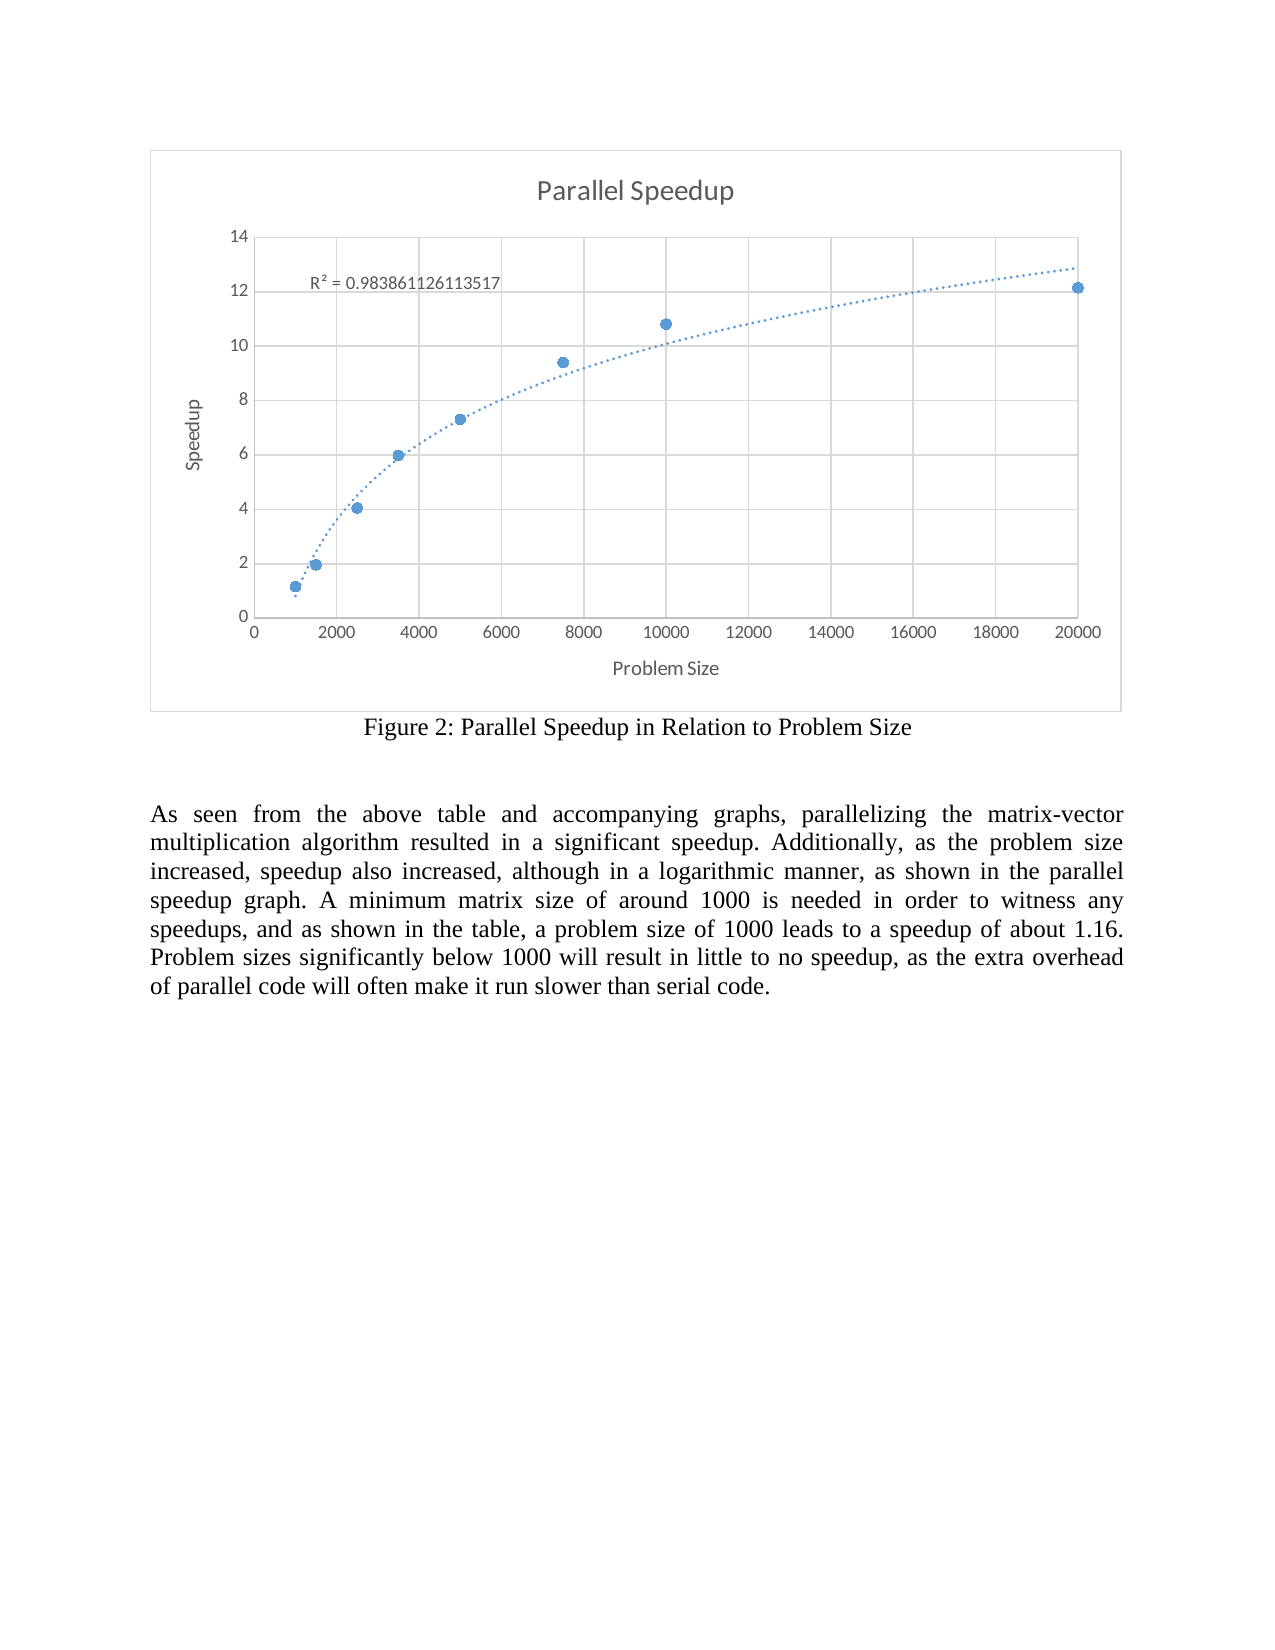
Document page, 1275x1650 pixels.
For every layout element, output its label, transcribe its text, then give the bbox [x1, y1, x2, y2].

text Figure 2: Parallel Speedup in Relation to Problem Size [150, 712, 1125, 741]
text As seen from the above table and accompanying graphs, parallelizing the matrix-vector multiplication algorithm resulted in a significant speedup. Additionally, as the problem size increased, speedup also increased, although in a logarithmic manner, as shown in the parallel speedup graph. A minimum matrix size of around 1000 is needed in order to witness any speedups, and as shown in the table, a problem size of 1000 leads to a speedup of about 1.16. Problem sizes significantly below 1000 will result in little to no speedup, as the extra overhead of parallel code will often make it run slower than serial code. [150, 799, 1125, 1000]
